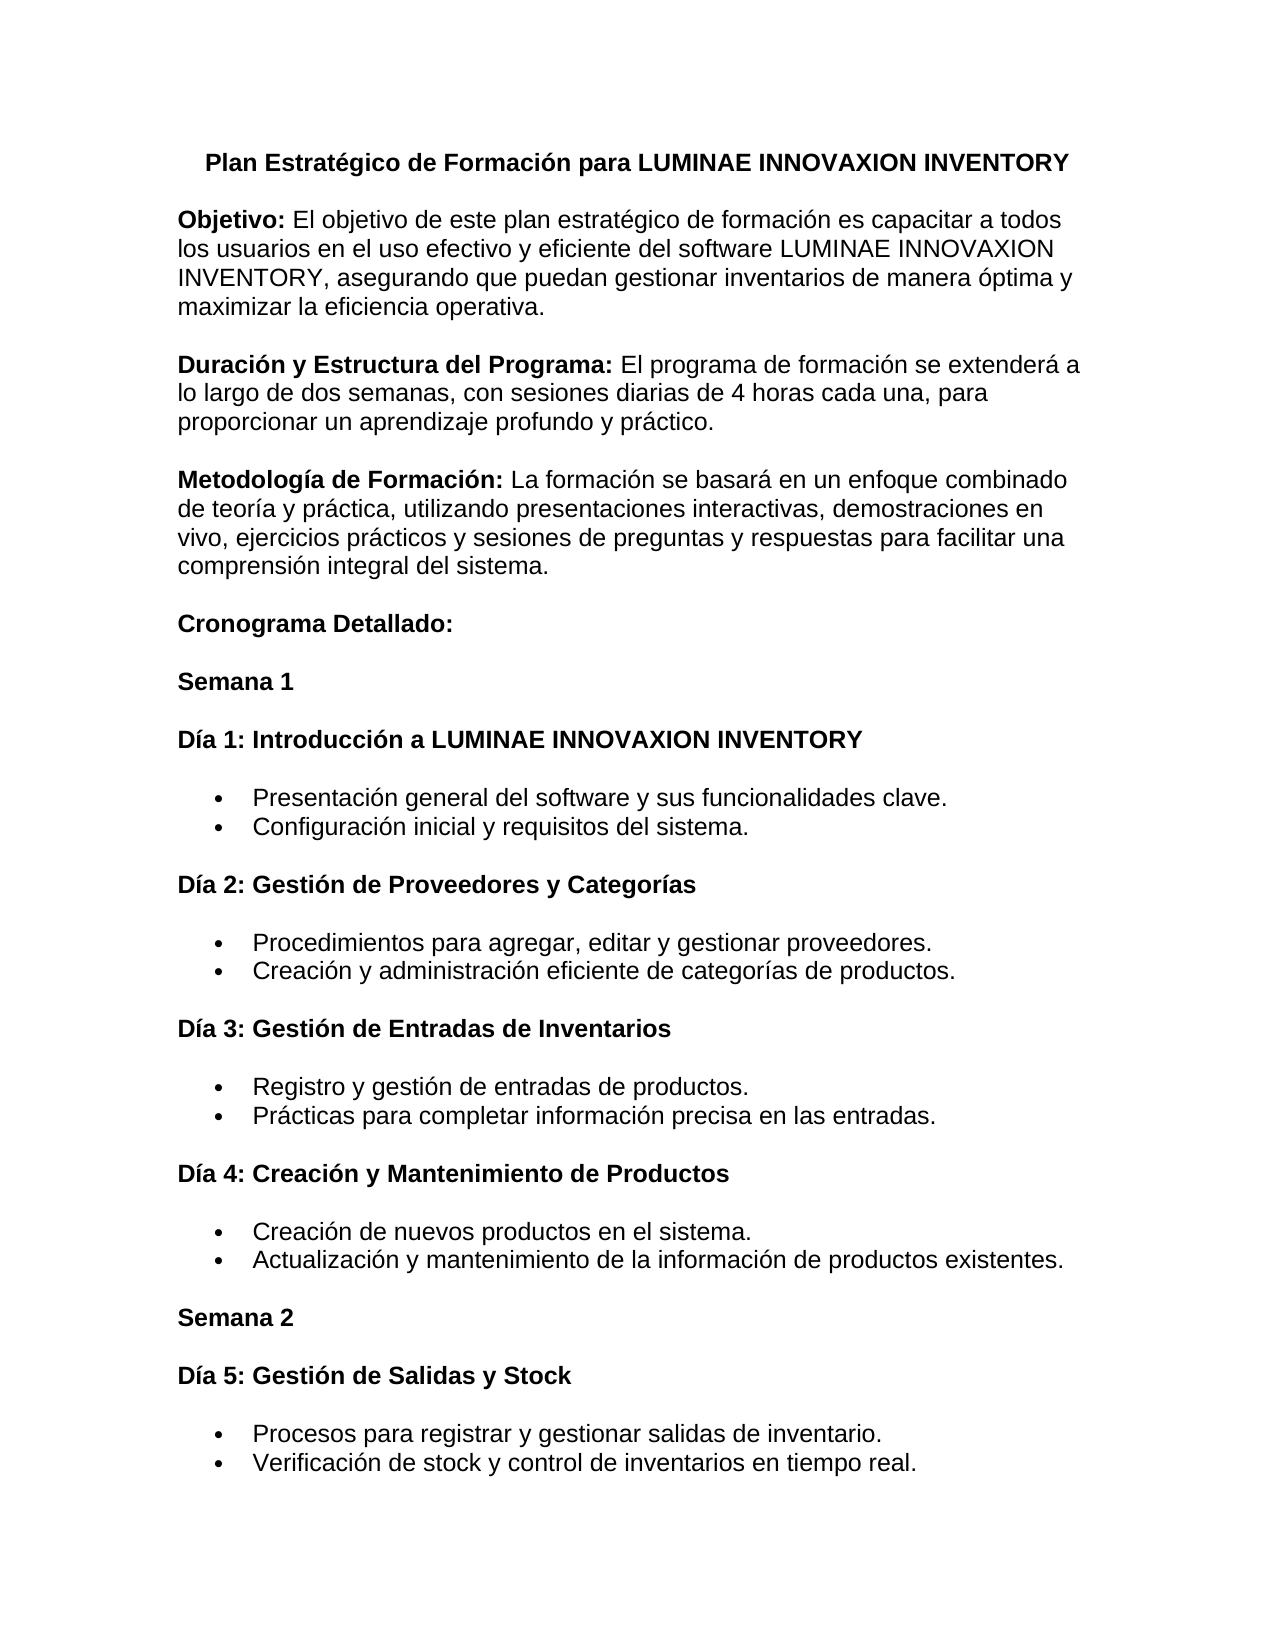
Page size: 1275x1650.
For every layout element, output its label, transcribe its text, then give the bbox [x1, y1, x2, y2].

list Creación y administración eficiente de categorías de productos. [215, 956, 1098, 985]
text Día 4: Creación y Mantenimiento de Productos [177, 1159, 1098, 1188]
text Duración y Estructura del Programa: El programa de formación se extenderá a lo largo de dos semanas, con sesiones diarias de 4 horas cada una, para proporcionar un aprendizaje profundo y práctico. [177, 350, 1098, 436]
list Registro y gestión de entradas de productos. [215, 1072, 1098, 1101]
list Prácticas para completar información precisa en las entradas. [215, 1101, 1098, 1130]
list Configuración inicial y requisitos del sistema. [215, 812, 1098, 841]
text Objetivo: El objetivo de este plan estratégico de formación es capacitar a todos los usuarios en el uso efectivo y eficiente del software LUMINAE INNOVAXION INVENTORY, asegurando que puedan gestionar inventarios de manera óptima y maximizar la eficiencia operativa. [177, 206, 1098, 321]
list Actualización y mantenimiento de la información de productos existentes. [215, 1246, 1098, 1274]
text Plan Estratégico de Formación para LUMINAE INNOVAXION INVENTORY [177, 148, 1098, 176]
text Día 1: Introducción a LUMINAE INNOVAXION INVENTORY [177, 725, 1098, 754]
list Verificación de stock y control de inventarios en tiempo real. [215, 1448, 1098, 1477]
text Semana 2 [177, 1303, 1098, 1332]
list Presentación general del software y sus funcionalidades clave. [215, 783, 1098, 812]
list Procedimientos para agregar, editar y gestionar proveedores. [215, 928, 1098, 956]
list Creación de nuevos productos en el sistema. [215, 1217, 1098, 1246]
text Día 3: Gestión de Entradas de Inventarios [177, 1014, 1098, 1043]
text Día 5: Gestión de Salidas y Stock [177, 1361, 1098, 1390]
list Procesos para registrar y gestionar salidas de inventario. [215, 1419, 1098, 1448]
text Día 2: Gestión de Proveedores y Categorías [177, 870, 1098, 898]
text Metodología de Formación: La formación se basará en un enfoque combinado de teoría y práctica, utilizando presentaciones interactivas, demostraciones en vivo, ejercicios prácticos y sesiones de preguntas y respuestas para facilitar una comprensión integral del sistema. [177, 465, 1098, 580]
text Semana 1 [177, 667, 1098, 696]
text Cronograma Detallado: [177, 609, 1098, 638]
